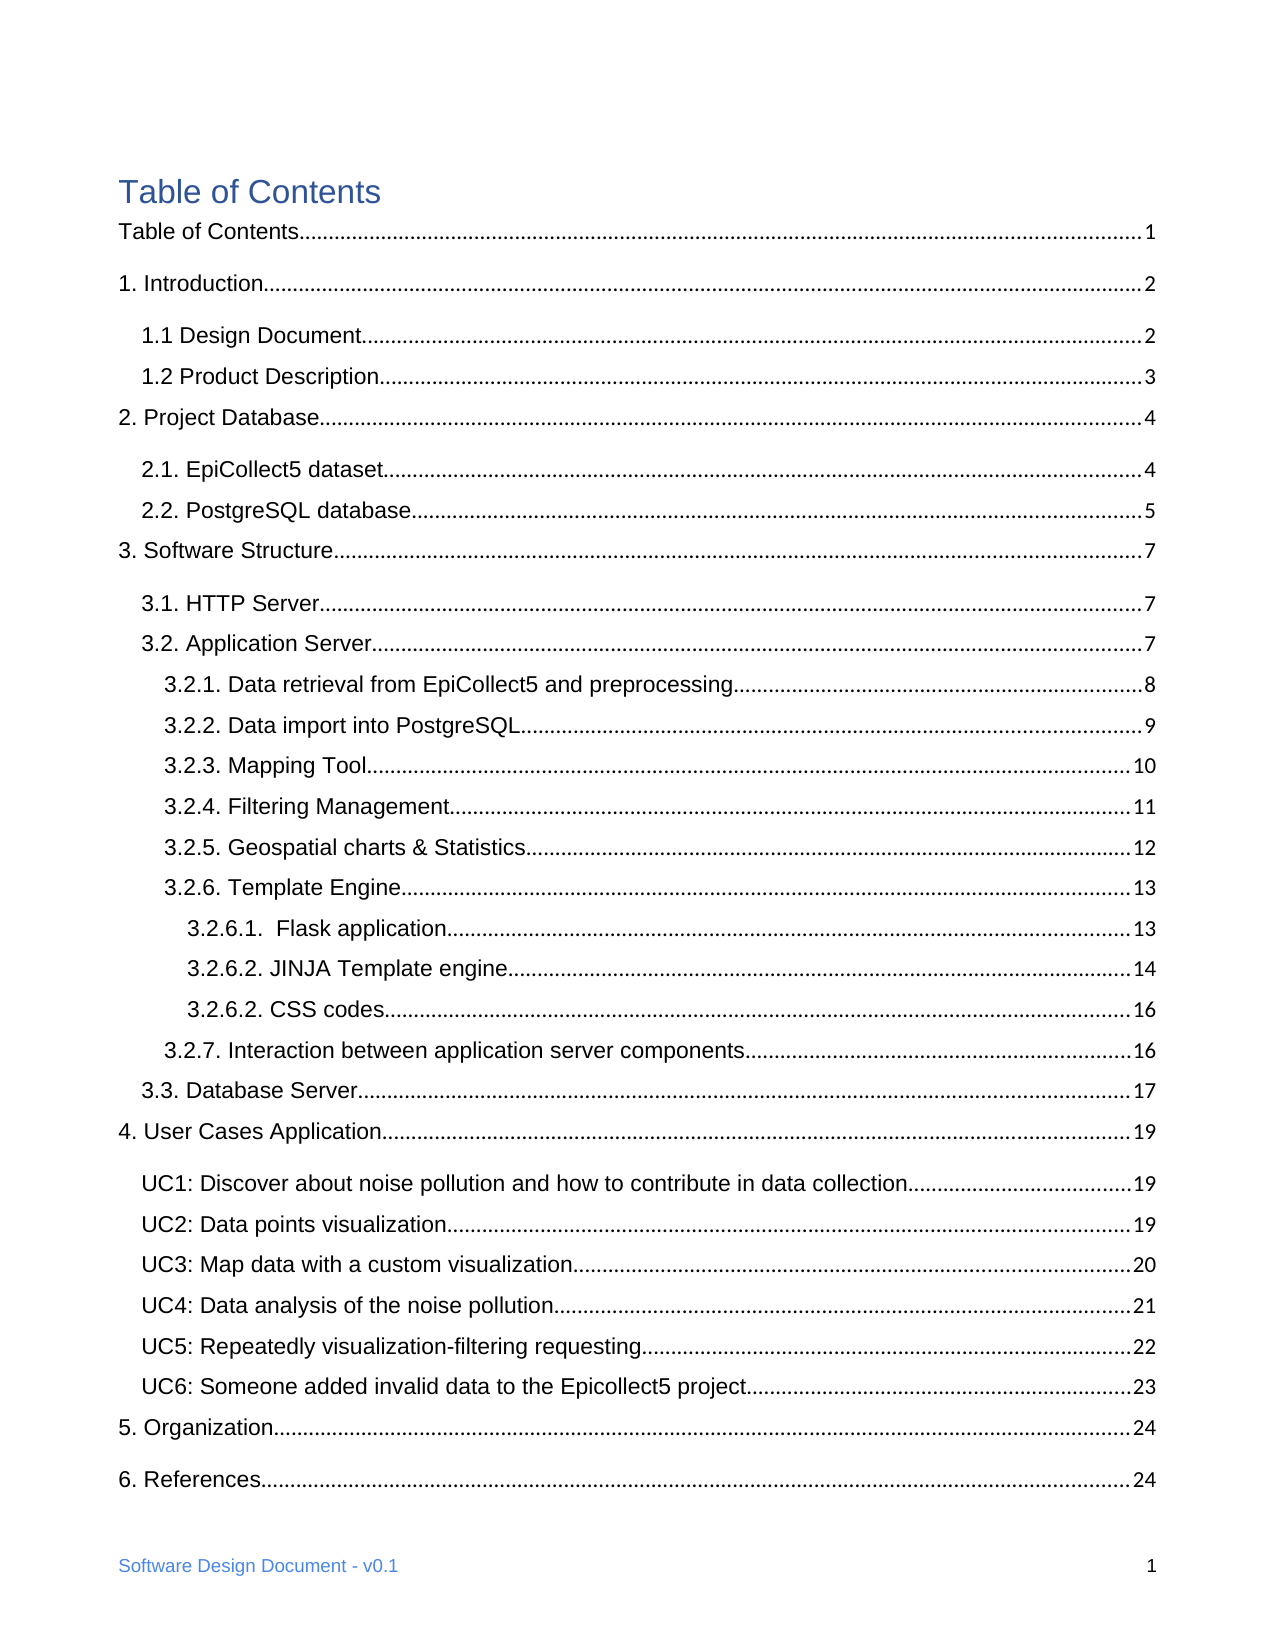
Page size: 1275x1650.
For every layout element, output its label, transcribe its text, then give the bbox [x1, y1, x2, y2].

subtitle Table of Contents [118, 173, 1157, 211]
